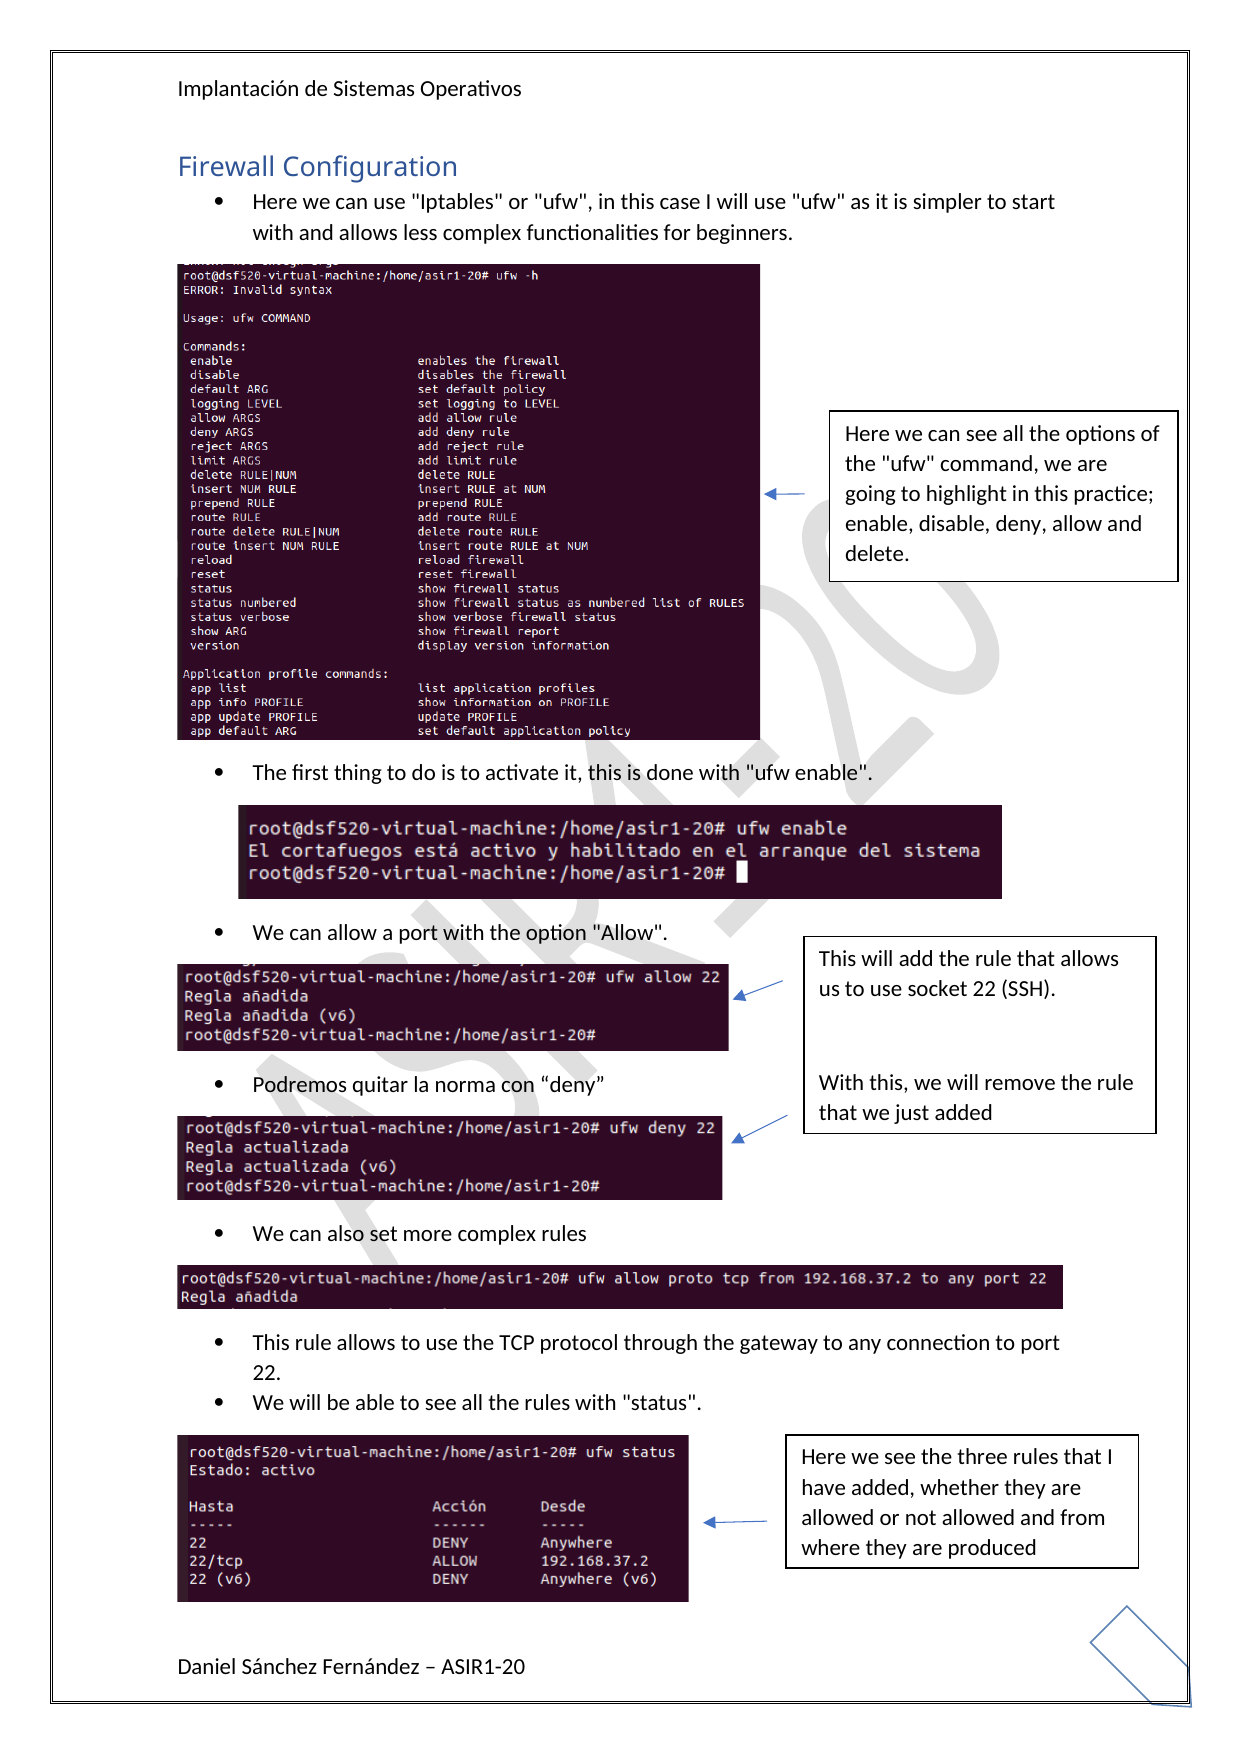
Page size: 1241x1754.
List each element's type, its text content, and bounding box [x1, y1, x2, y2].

picture [238, 805, 1002, 899]
picture [177, 1265, 1063, 1309]
list We can allow a port with the option "Allow". [215, 918, 1063, 946]
picture [177, 264, 761, 740]
picture [177, 964, 729, 1051]
list The first thing to do is to activate it, this is done with "ufw enable". [215, 758, 1063, 786]
picture [177, 1435, 689, 1602]
list Here we can use "Iptables" or "ufw", in this case I will use "ufw" as it is simpler to start with and allows less complex functionalities for beginners. [215, 187, 1063, 246]
list This rule allows to use the TCP protocol through the gateway to any connection to port 22. [215, 1328, 1063, 1386]
list Podremos quitar la norma con “deny” [215, 1070, 803, 1098]
list We will be able to see all the rules with "status". [215, 1388, 1063, 1416]
subtitle Firewall Configuration [177, 148, 1063, 184]
list We can also set more complex rules [215, 1219, 1063, 1247]
picture [177, 1116, 723, 1200]
